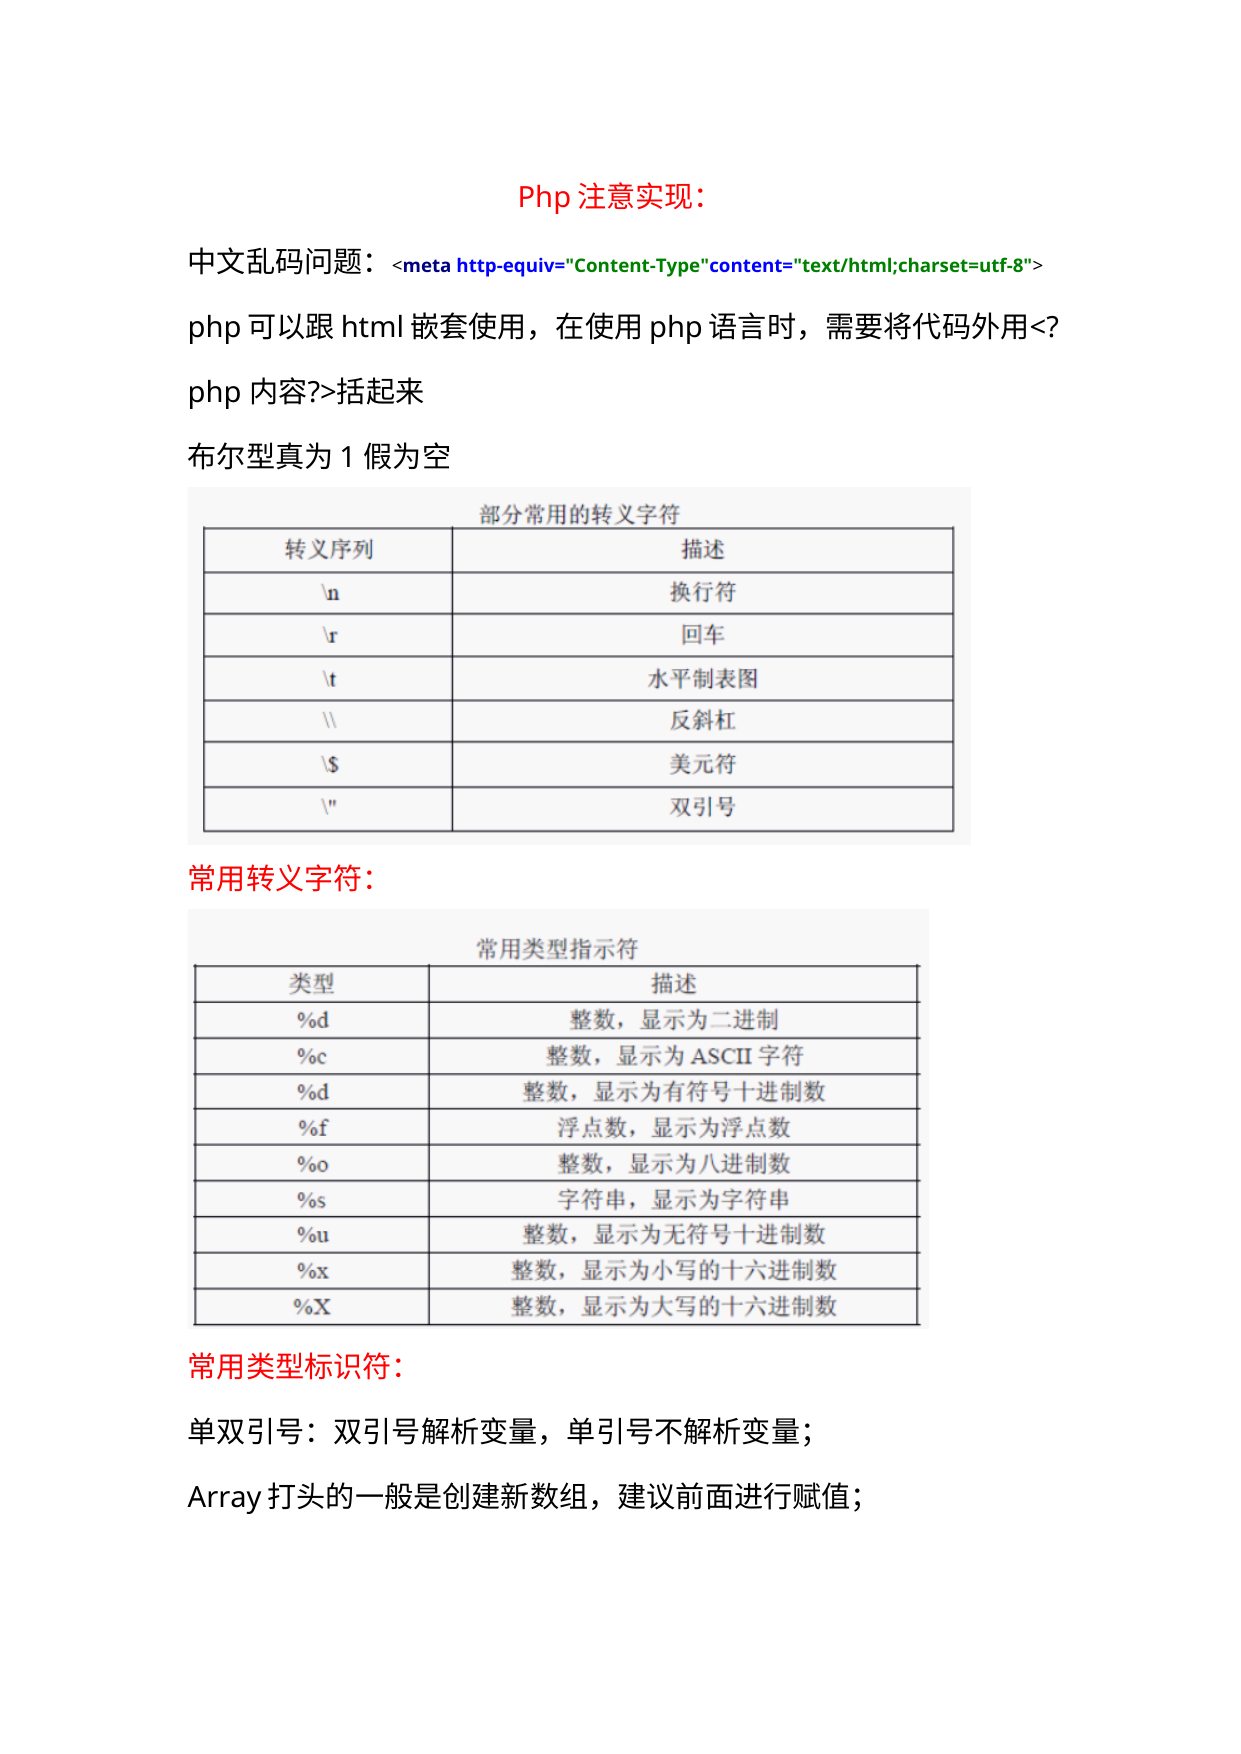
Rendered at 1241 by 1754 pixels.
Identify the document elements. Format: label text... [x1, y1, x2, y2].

text Array打头的一般是创建新数组，建议前面进行赋值； [187, 1462, 1053, 1527]
text 常用类型标识符： [187, 1332, 1053, 1397]
text php可以跟html嵌套使用，在使用php语言时，需要将代码外用<?php 内容?>括起来 [187, 292, 1053, 422]
text 常用转义字符： [187, 844, 1053, 909]
text 单双引号：双引号解析变量，单引号不解析变量； [187, 1397, 1053, 1462]
picture [187, 909, 930, 1329]
text Php注意实现： [187, 162, 1053, 227]
text 布尔型真为1 假为空 [187, 422, 1053, 487]
text 中文乱码问题：<meta http-equiv="Content-Type"content="text/html;charset=utf-8"> [187, 227, 1053, 292]
picture [187, 487, 971, 845]
